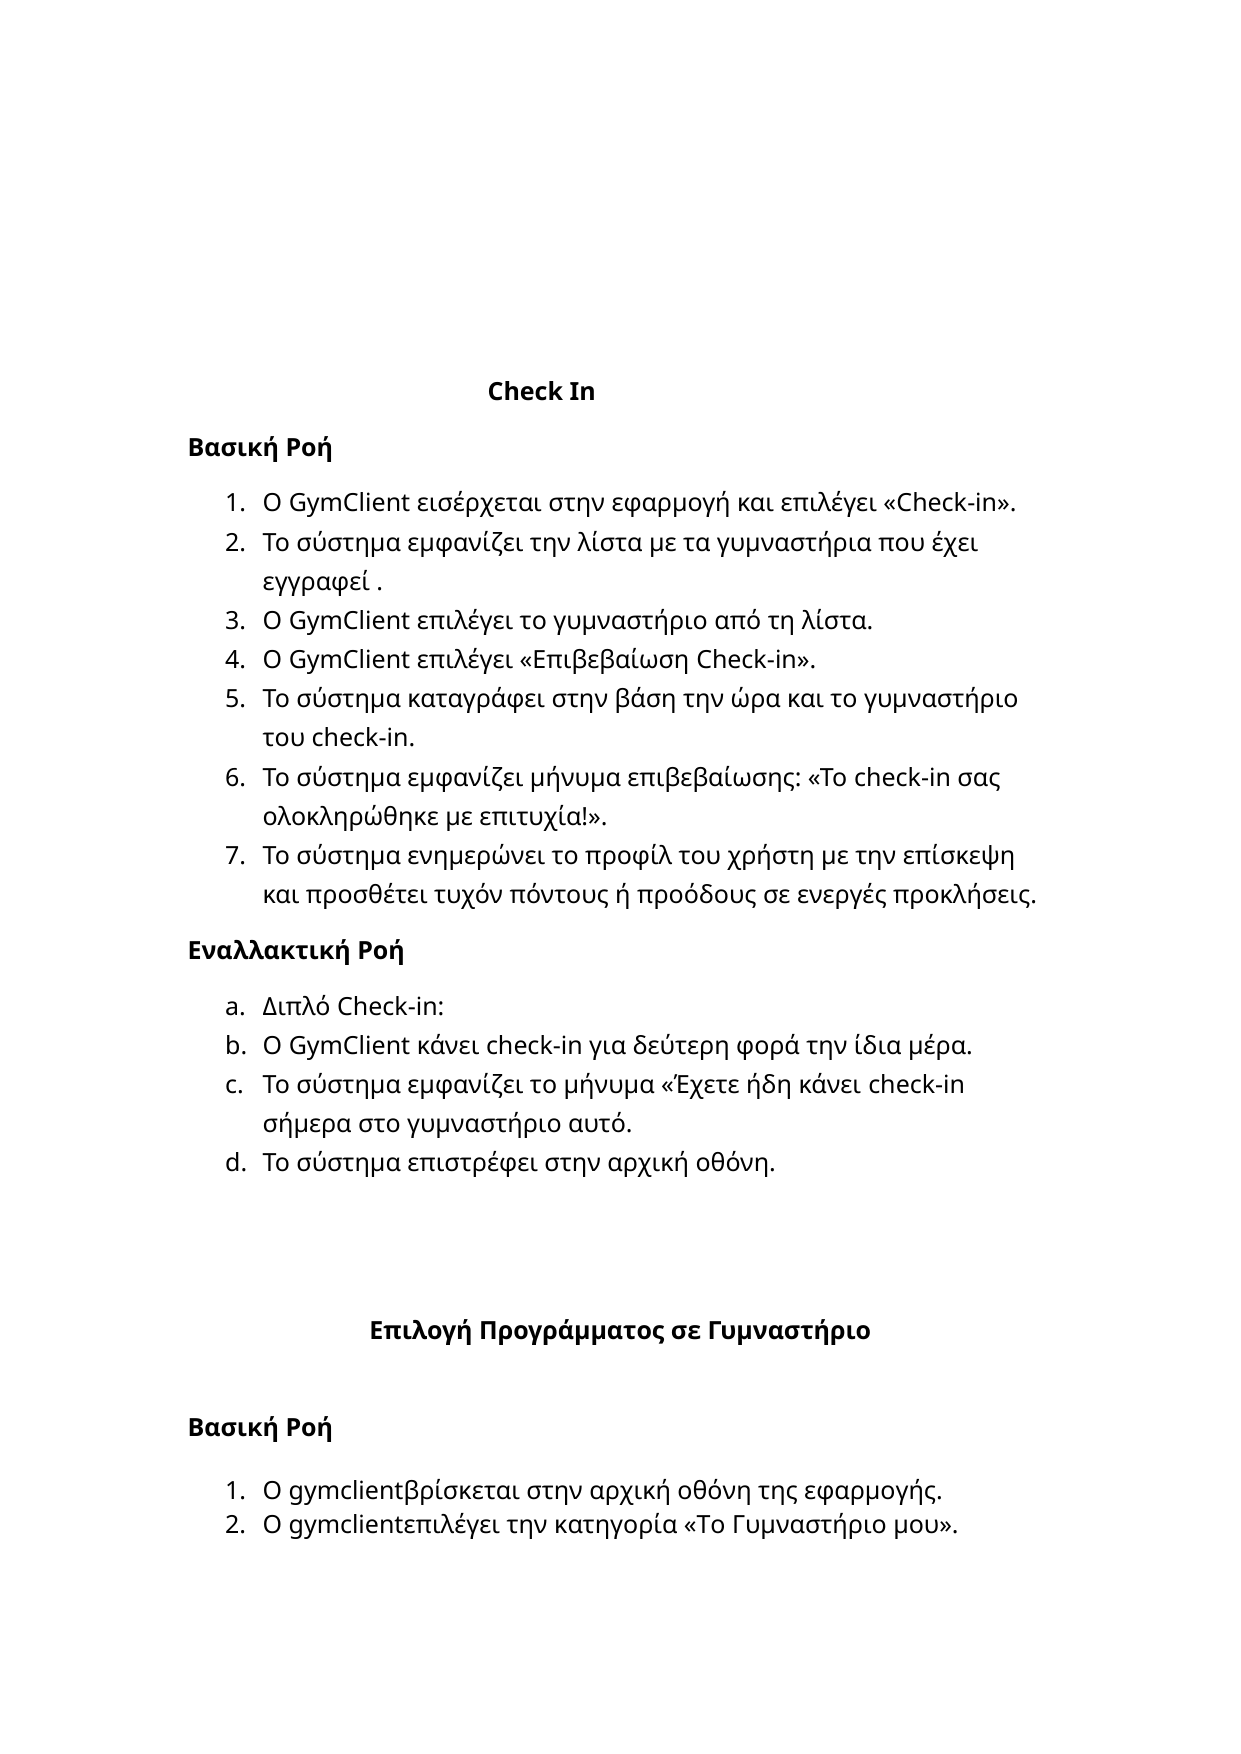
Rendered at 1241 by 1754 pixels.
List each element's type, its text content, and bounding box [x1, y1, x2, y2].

list Το σύστημα εμφανίζει μήνυμα επιβεβαίωσης: «Το check-in σας ολοκληρώθηκε με επιτυχία!». [225, 759, 1053, 832]
text Βασική Ροή [187, 1410, 1053, 1444]
list Το σύστημα επιστρέφει στην αρχική οθόνη. [225, 1145, 1053, 1179]
list Ο gymclientεπιλέγει την κατηγορία «Το Γυμναστήριο μου». [225, 1507, 1053, 1541]
list Ο gymclientβρίσκεται στην αρχική οθόνη της εφαρμογής. [225, 1473, 1053, 1507]
list Το σύστημα εμφανίζει το μήνυμα «Έχετε ήδη κάνει check-in σήμερα στο γυμναστήριο αυτό. [225, 1067, 1053, 1140]
list Ο GymClient κάνει check-in για δεύτερη φορά την ίδια μέρα. [225, 1027, 1053, 1062]
list Το σύστημα καταγράφει στην βάση την ώρα και το γυμναστήριο του check-in. [225, 681, 1053, 754]
list Το σύστημα ενημερώνει το προφίλ του χρήστη με την επίσκεψη και προσθέτει τυχόν πόντους ή προόδους σε ενεργές προκλήσεις. [225, 837, 1053, 911]
list Ο GymClient επιλέγει «Επιβεβαίωση Check-in». [225, 642, 1053, 676]
list Το σύστημα εμφανίζει την λίστα με τα γυμναστήρια που έχει εγγραφεί . [225, 524, 1053, 597]
text Επιλογή Προγράμματος σε Γυμναστήριο [187, 1312, 1053, 1347]
list Διπλό Check-in: [225, 988, 1053, 1022]
text Check In [412, 373, 1053, 407]
text Βασική Ροή [187, 429, 1053, 463]
list Ο GymClient επιλέγει το γυμναστήριο από τη λίστα. [225, 602, 1053, 637]
list Ο GymClient εισέρχεται στην εφαρμογή και επιλέγει «Check-in». [225, 485, 1053, 519]
text Εναλλακτική Ροή [187, 932, 1053, 967]
